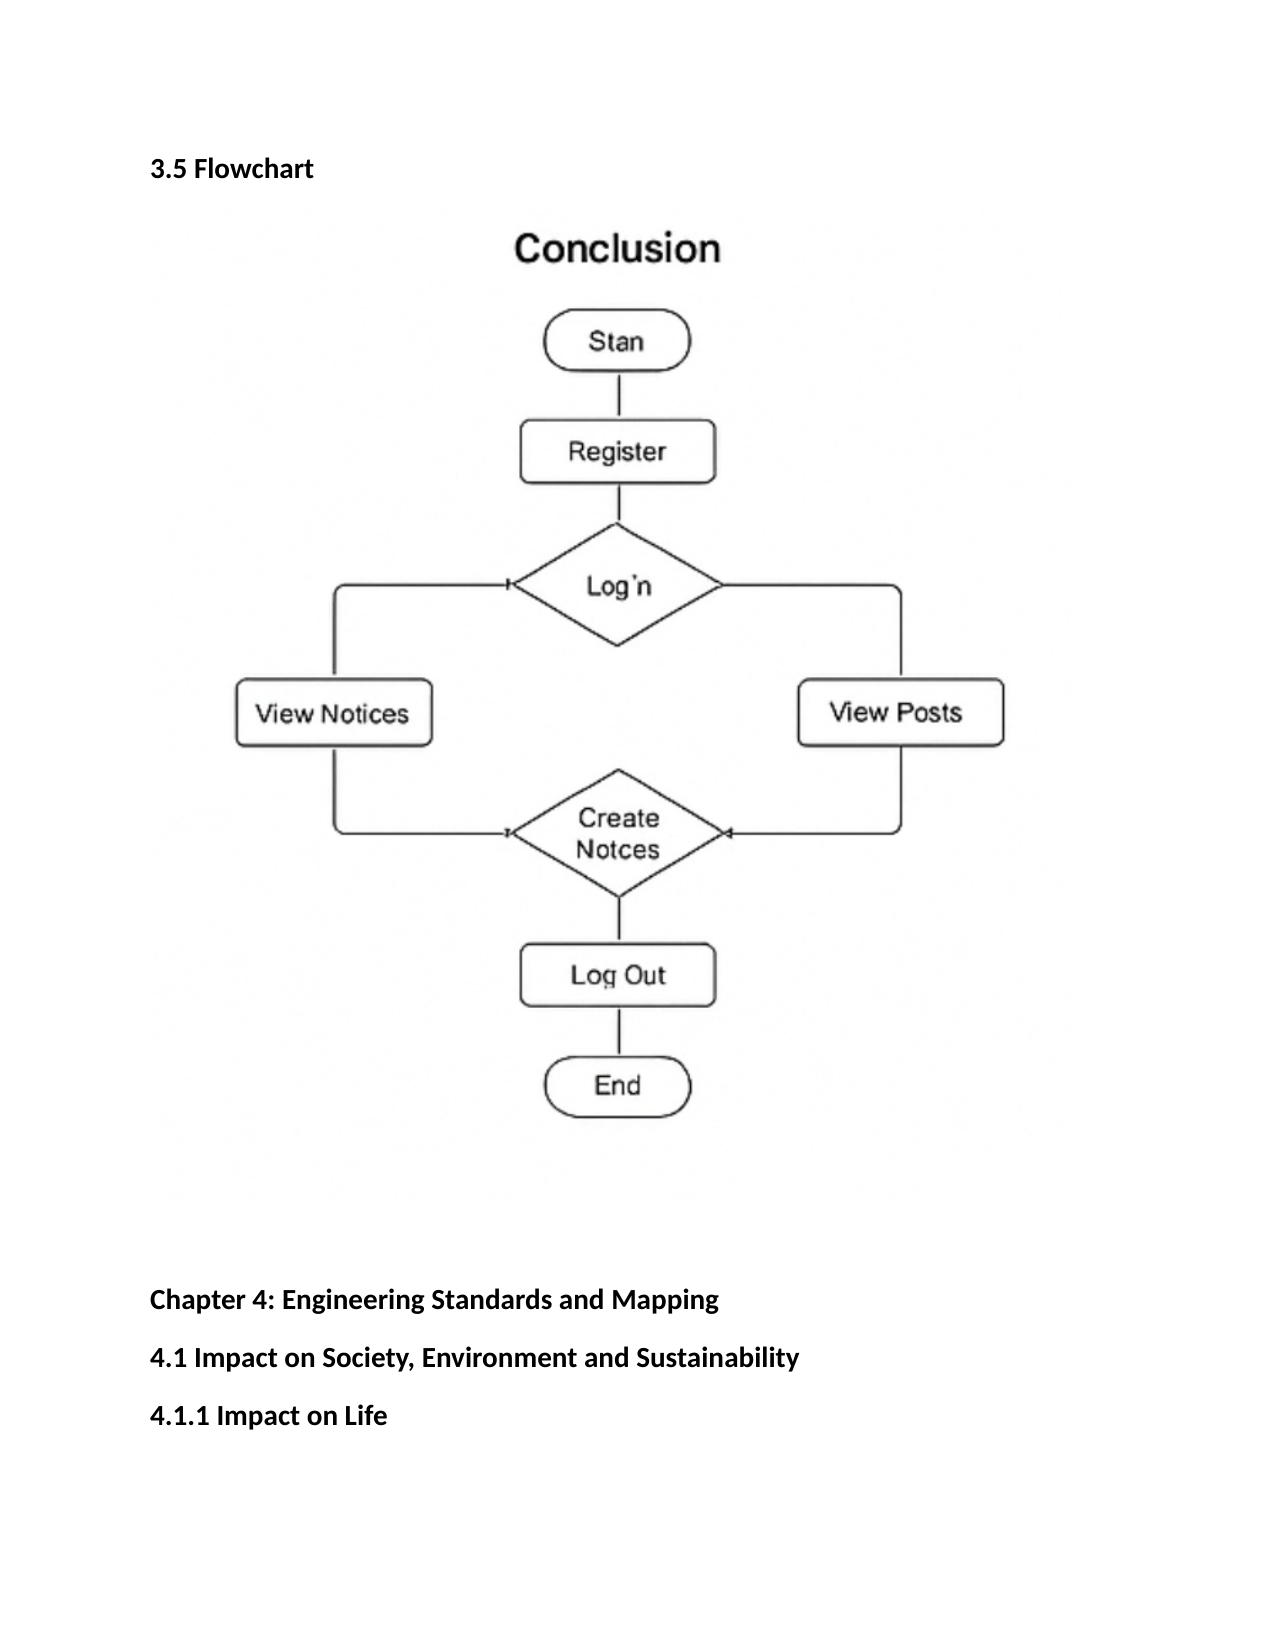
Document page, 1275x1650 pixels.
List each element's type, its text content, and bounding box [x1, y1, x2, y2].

text 4.1 Impact on Society, Environment and Sustainability [150, 1339, 1125, 1374]
text 4.1.1 Impact on Life [150, 1397, 1125, 1432]
picture [150, 207, 1073, 1203]
text 3.5 Flowchart [150, 150, 1125, 186]
text Chapter 4: Engineering Standards and Mapping [150, 1281, 1125, 1317]
